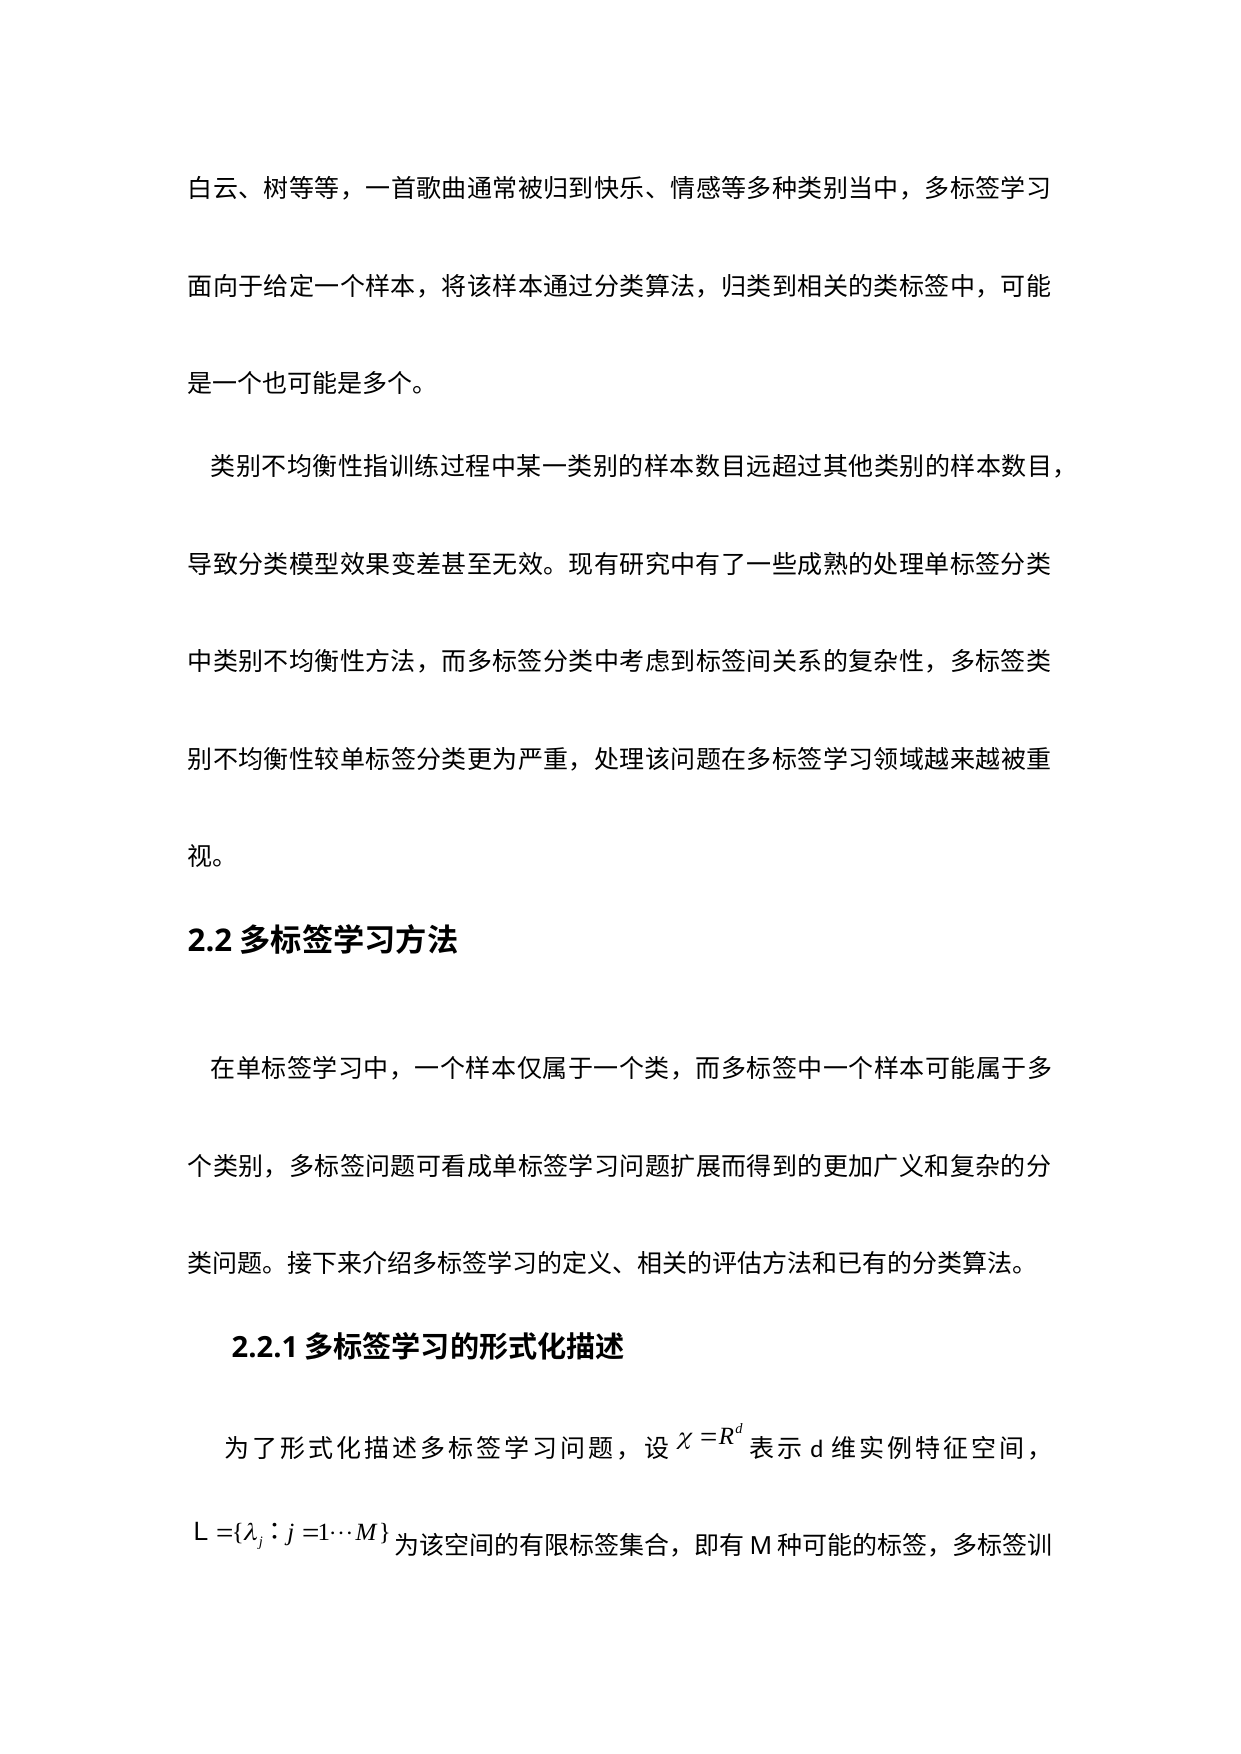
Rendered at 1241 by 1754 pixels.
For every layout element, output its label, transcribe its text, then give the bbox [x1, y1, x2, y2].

text 在单标签学习中，一个样本仅属于一个类，而多标签中一个样本可能属于多个类别，多标签问题可看成单标签学习问题扩展而得到的更加广义和复杂的分类问题。接下来介绍多标签学习的定义、相关的评估方法和已有的分类算法。 [187, 1034, 1053, 1294]
subtitle 2.2.1多标签学习的形式化描述 [187, 1313, 1053, 1378]
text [187, 154, 1053, 414]
text 类别不均衡性指训练过程中某一类别的样本数目远超过其他类别的样本数目，导致分类模型效果变差甚至无效。现有研究中有了一些成熟的处理单标签分类中类别不均衡性方法，而多标签分类中考虑到标签间关系的复杂性，多标签类别不均衡性较单标签分类更为严重，处理该问题在多标签学习领域越来越被重视。 [187, 432, 1053, 887]
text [187, 1408, 1053, 1571]
subtitle 2.2 多标签学习方法 [187, 906, 1053, 971]
